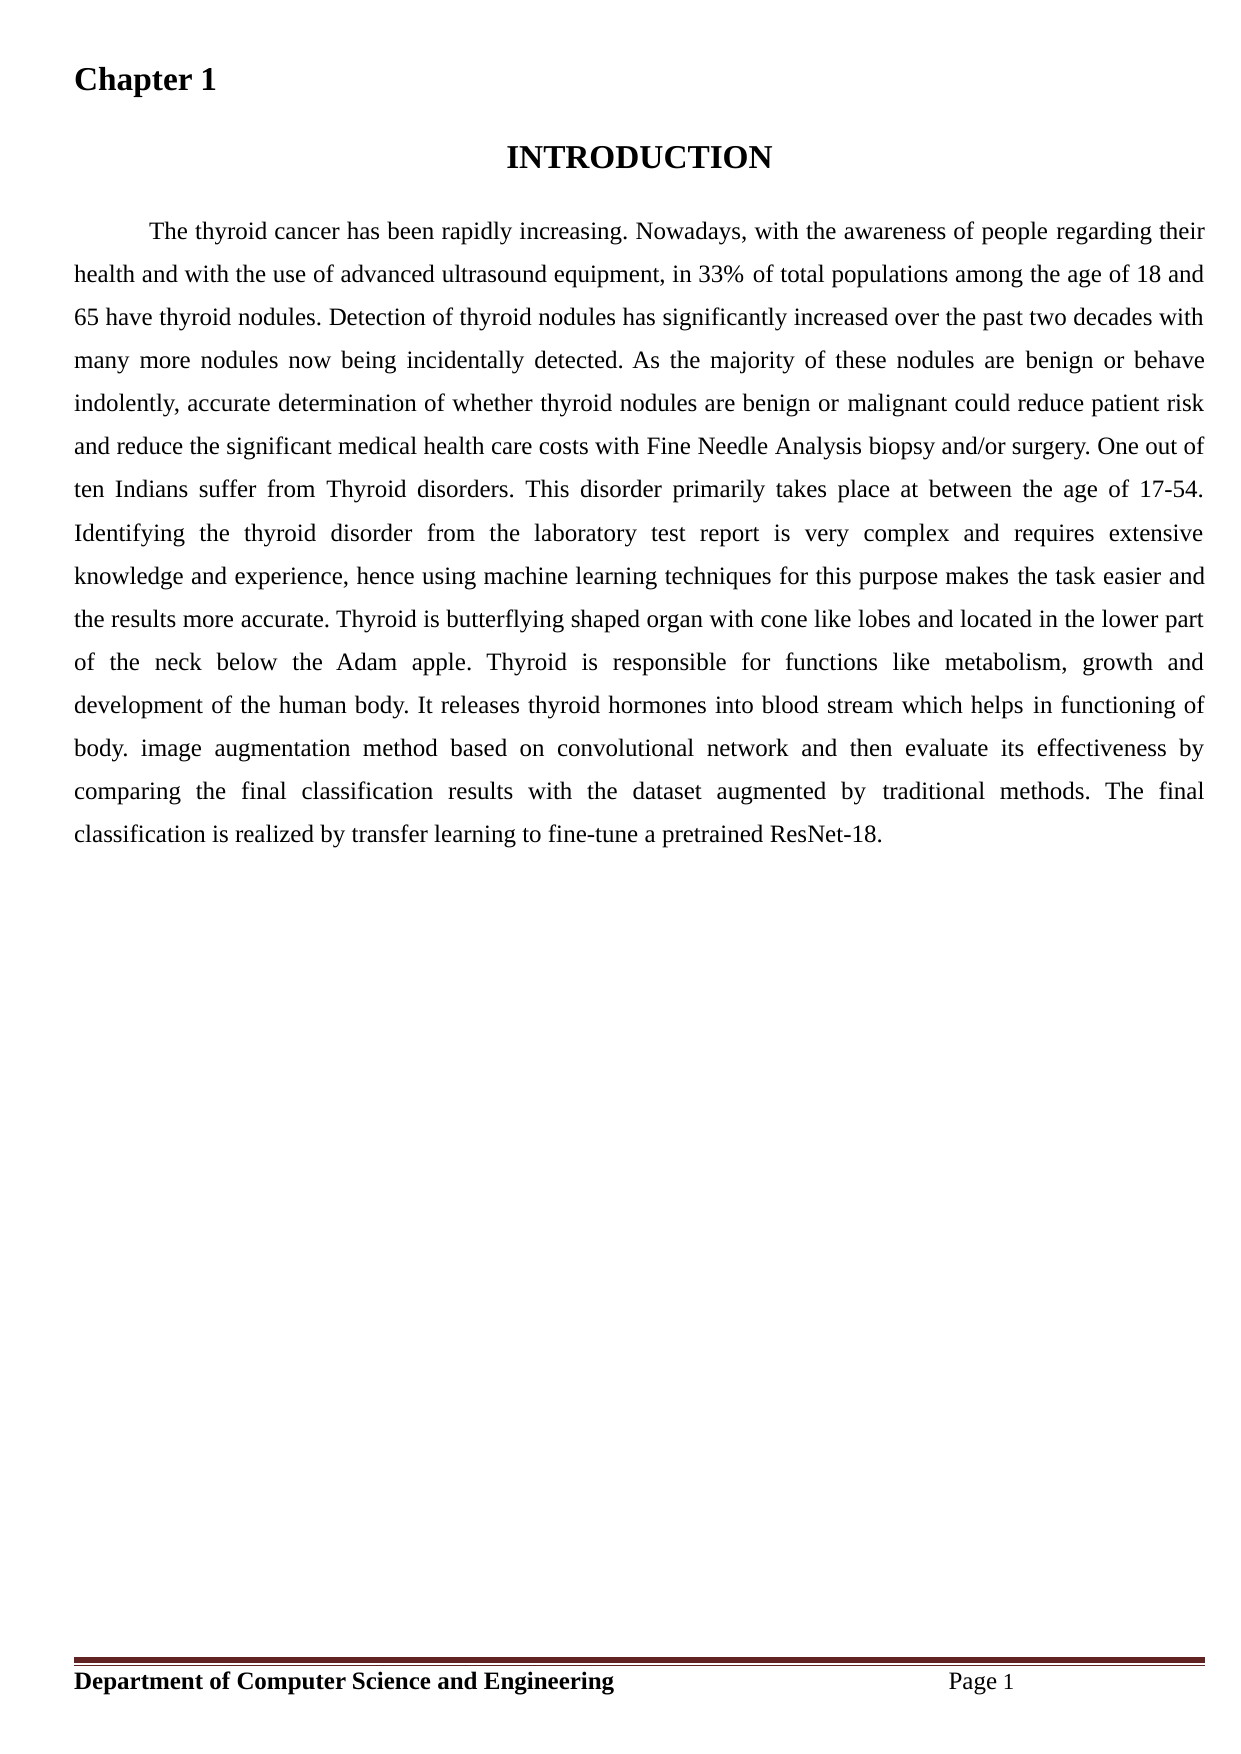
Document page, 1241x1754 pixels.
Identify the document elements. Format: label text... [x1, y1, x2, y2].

text INTRODUCTION [74, 137, 1205, 176]
text Chapter 1 [74, 59, 1205, 97]
text The thyroid cancer has been rapidly increasing. Nowadays, with the awareness of people regarding their health and with the use of advanced ultrasound equipment, in 33% of total populations among the age of 18 and 65 have thyroid nodules. Detection of thyroid nodules has significantly increased over the past two decades with many more nodules now being incidentally detected. As the majority of these nodules are benign or behave indolently, accurate determination of whether thyroid nodules are benign or malignant could reduce patient risk and reduce the significant medical health care costs with Fine Needle Analysis biopsy and/or surgery. One out of ten Indians suffer from Thyroid disorders. This disorder primarily takes place at between the age of 17-54. Identifying the thyroid disorder from the laboratory test report is very complex and requires extensive knowledge and experience, hence using machine learning techniques for this purpose makes the task easier and the results more accurate. Thyroid is butterflying shaped organ with cone like lobes and located in the lower part of the neck below the Adam apple. Thyroid is responsible for functions like metabolism, growth and development of the human body. It releases thyroid hormones into blood stream which helps in functioning of body. image augmentation method based on convolutional network and then evaluate its effectiveness by comparing the final classification results with the dataset augmented by traditional methods. The final classification is realized by transfer learning to fine-tune a pretrained ResNet-18. [74, 216, 1205, 848]
